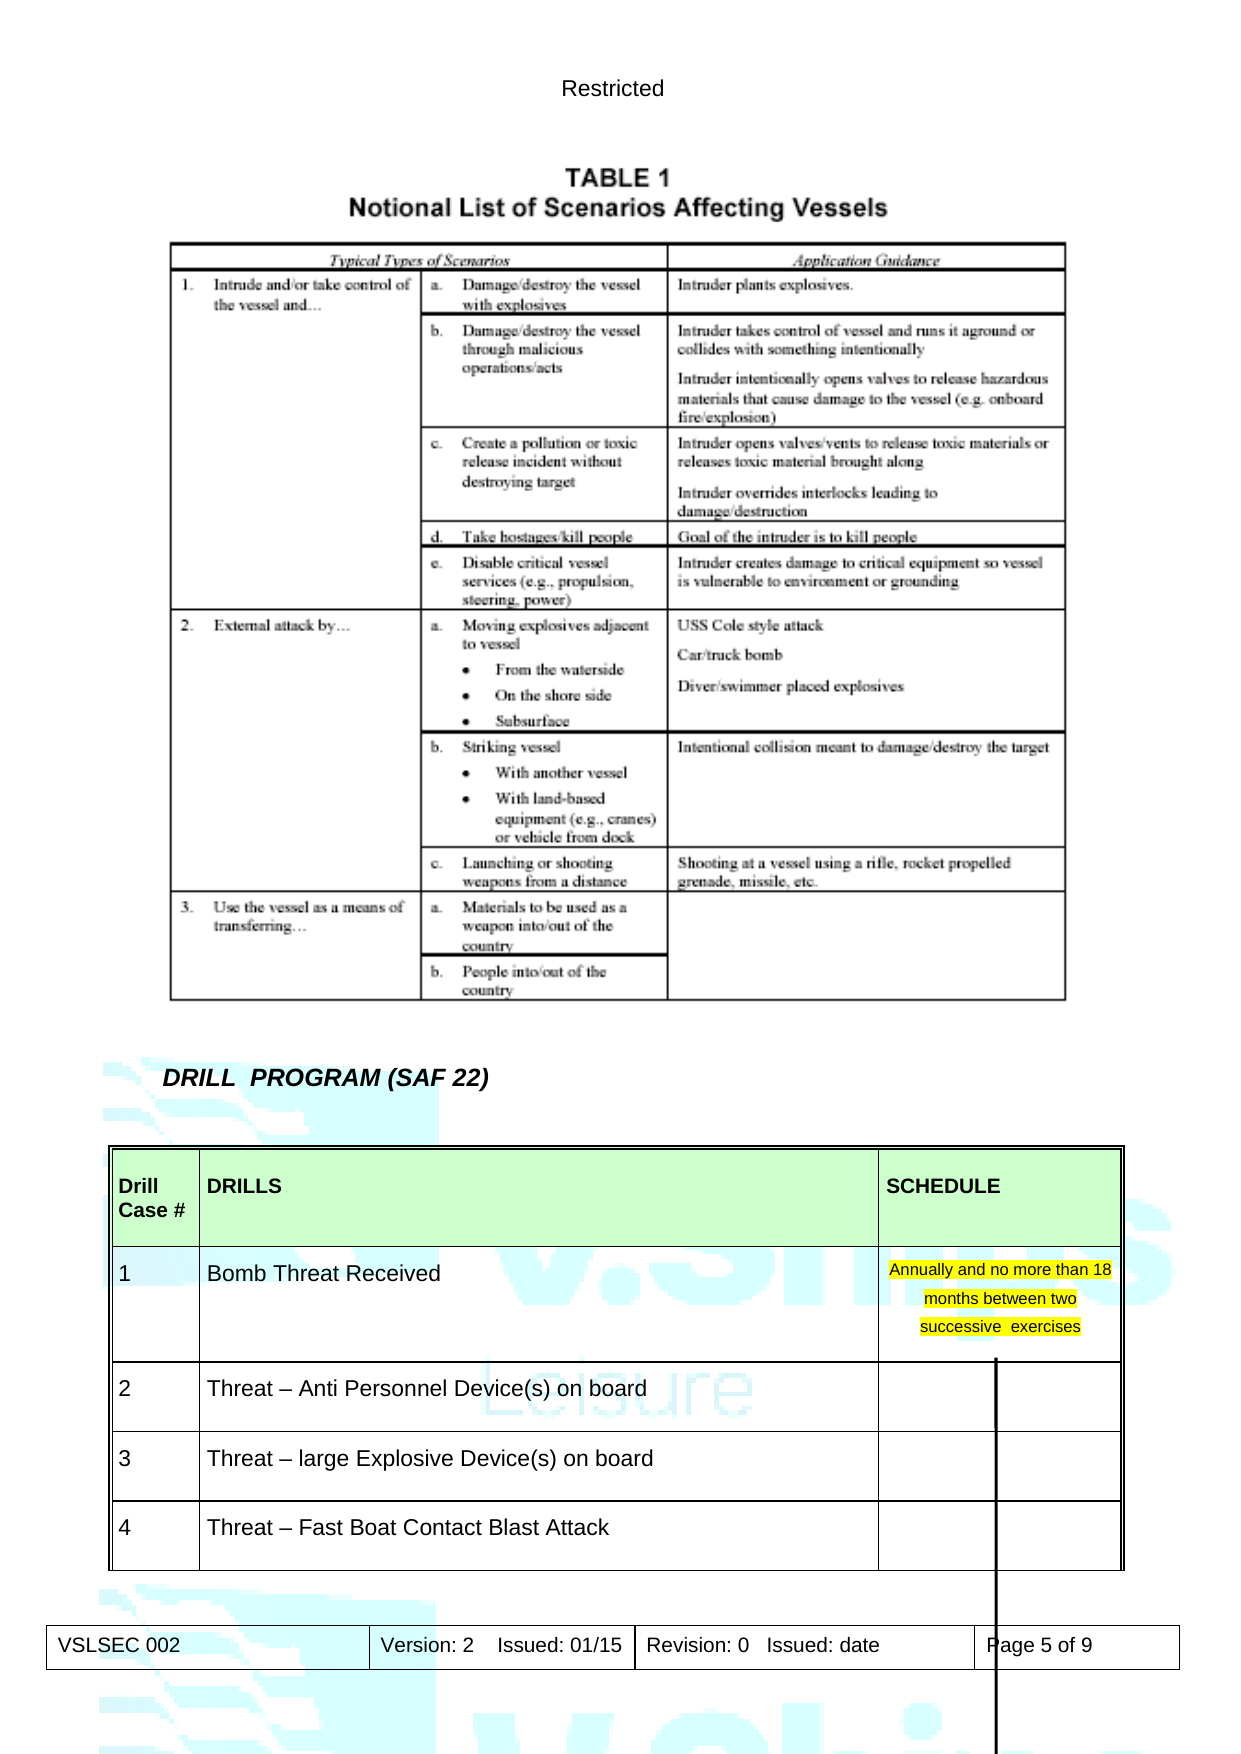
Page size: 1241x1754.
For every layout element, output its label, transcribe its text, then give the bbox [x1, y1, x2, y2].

table_cell 2 [113, 1363, 199, 1431]
table_cell [879, 1502, 994, 1570]
table_header Drill Case # [113, 1150, 199, 1246]
table_cell Threat – Fast Boat Contact Blast Attack [200, 1502, 878, 1570]
table_cell 1 [113, 1247, 199, 1361]
table_header DRILLS [200, 1150, 878, 1246]
table_cell [998, 1502, 1120, 1570]
table_cell [879, 1432, 994, 1500]
table_cell Bomb Threat Received [200, 1247, 878, 1361]
table_cell [998, 1363, 1120, 1431]
table_cell Annually and no more than 18 months between two successive exercises [879, 1247, 1120, 1361]
table_cell [998, 1432, 1120, 1500]
table_cell 4 [113, 1502, 199, 1570]
table_cell Threat – large Explosive Device(s) on board [200, 1432, 878, 1500]
table_header SCHEDULE [879, 1150, 1120, 1246]
table_cell [879, 1363, 994, 1431]
picture [150, 154, 1096, 1051]
table_cell 3 [113, 1432, 199, 1500]
table_cell Threat – Anti Personnel Device(s) on board [200, 1363, 878, 1431]
